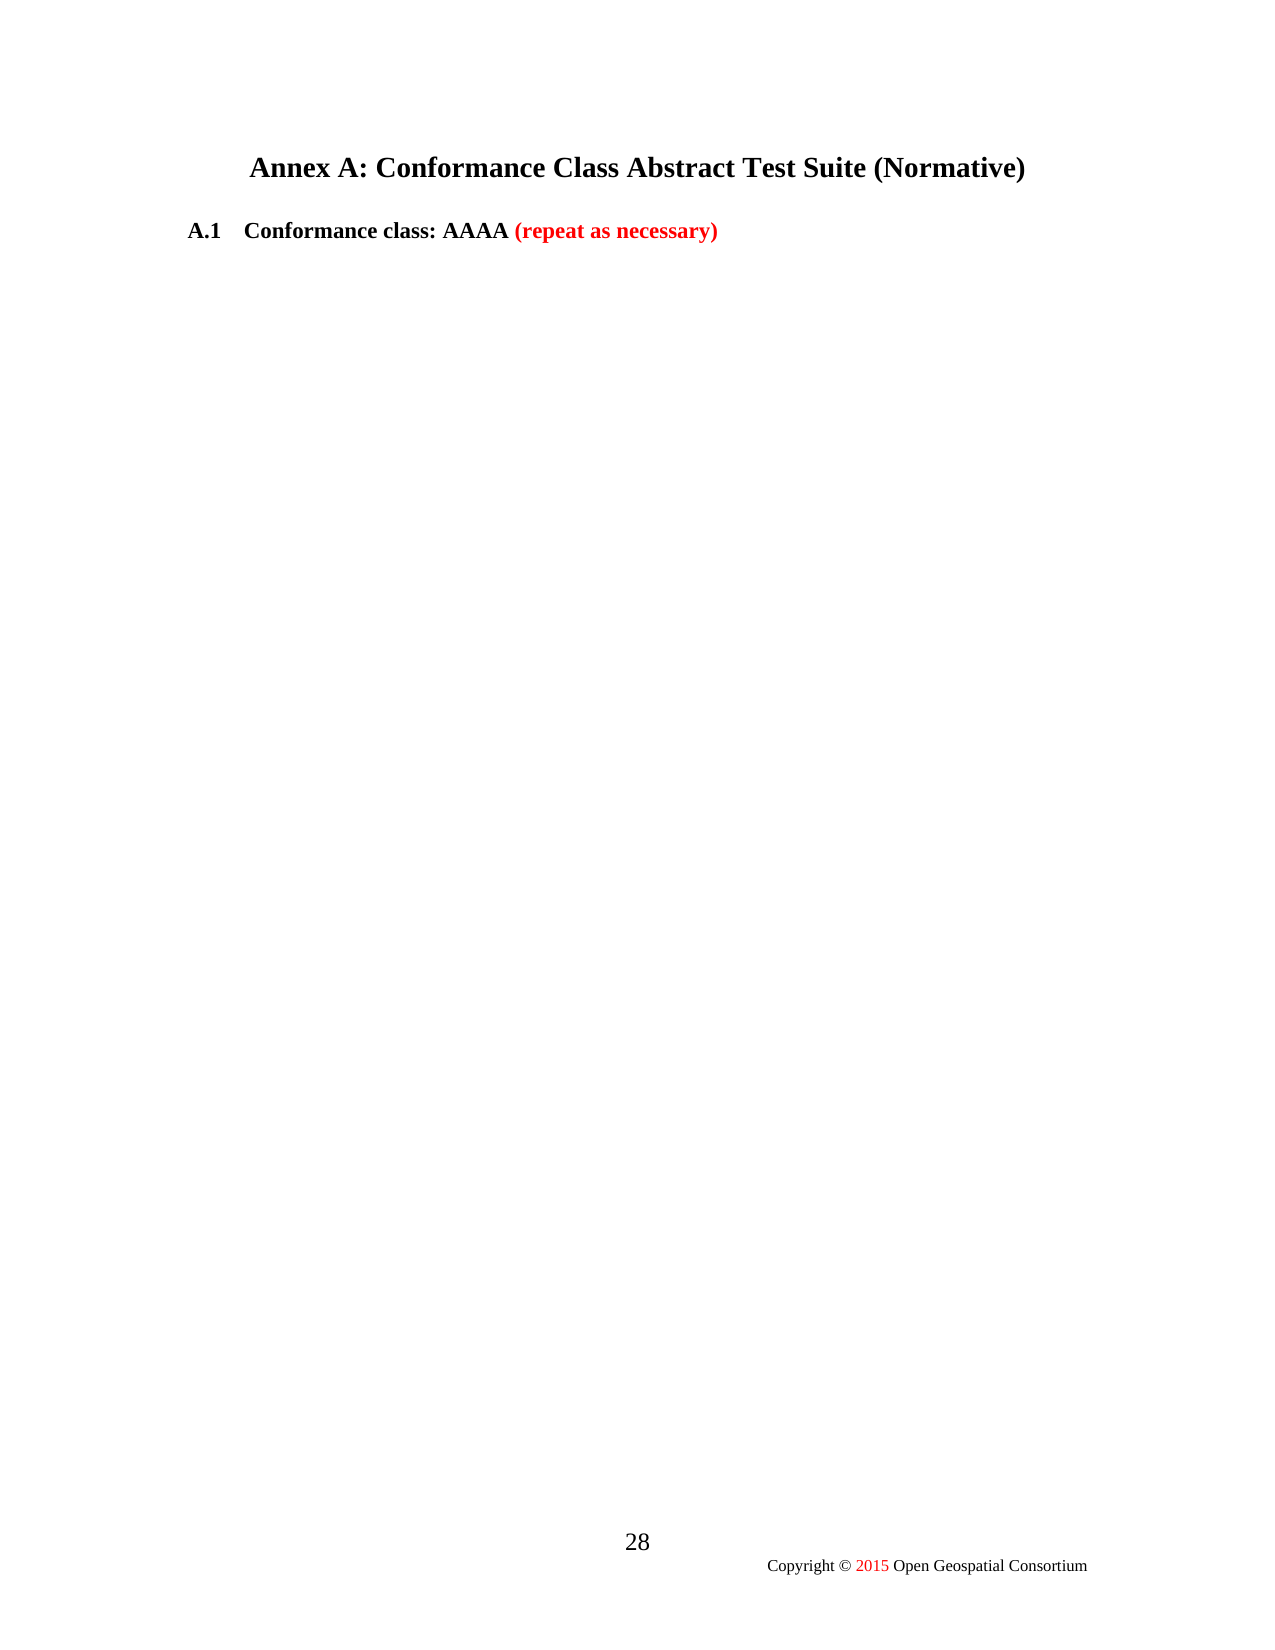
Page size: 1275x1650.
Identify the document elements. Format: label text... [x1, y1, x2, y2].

text Annex A: Conformance Class Abstract Test Suite (Normative) [187, 150, 1087, 183]
text Conformance class: AAAA (repeat as necessary) [187, 218, 1087, 244]
